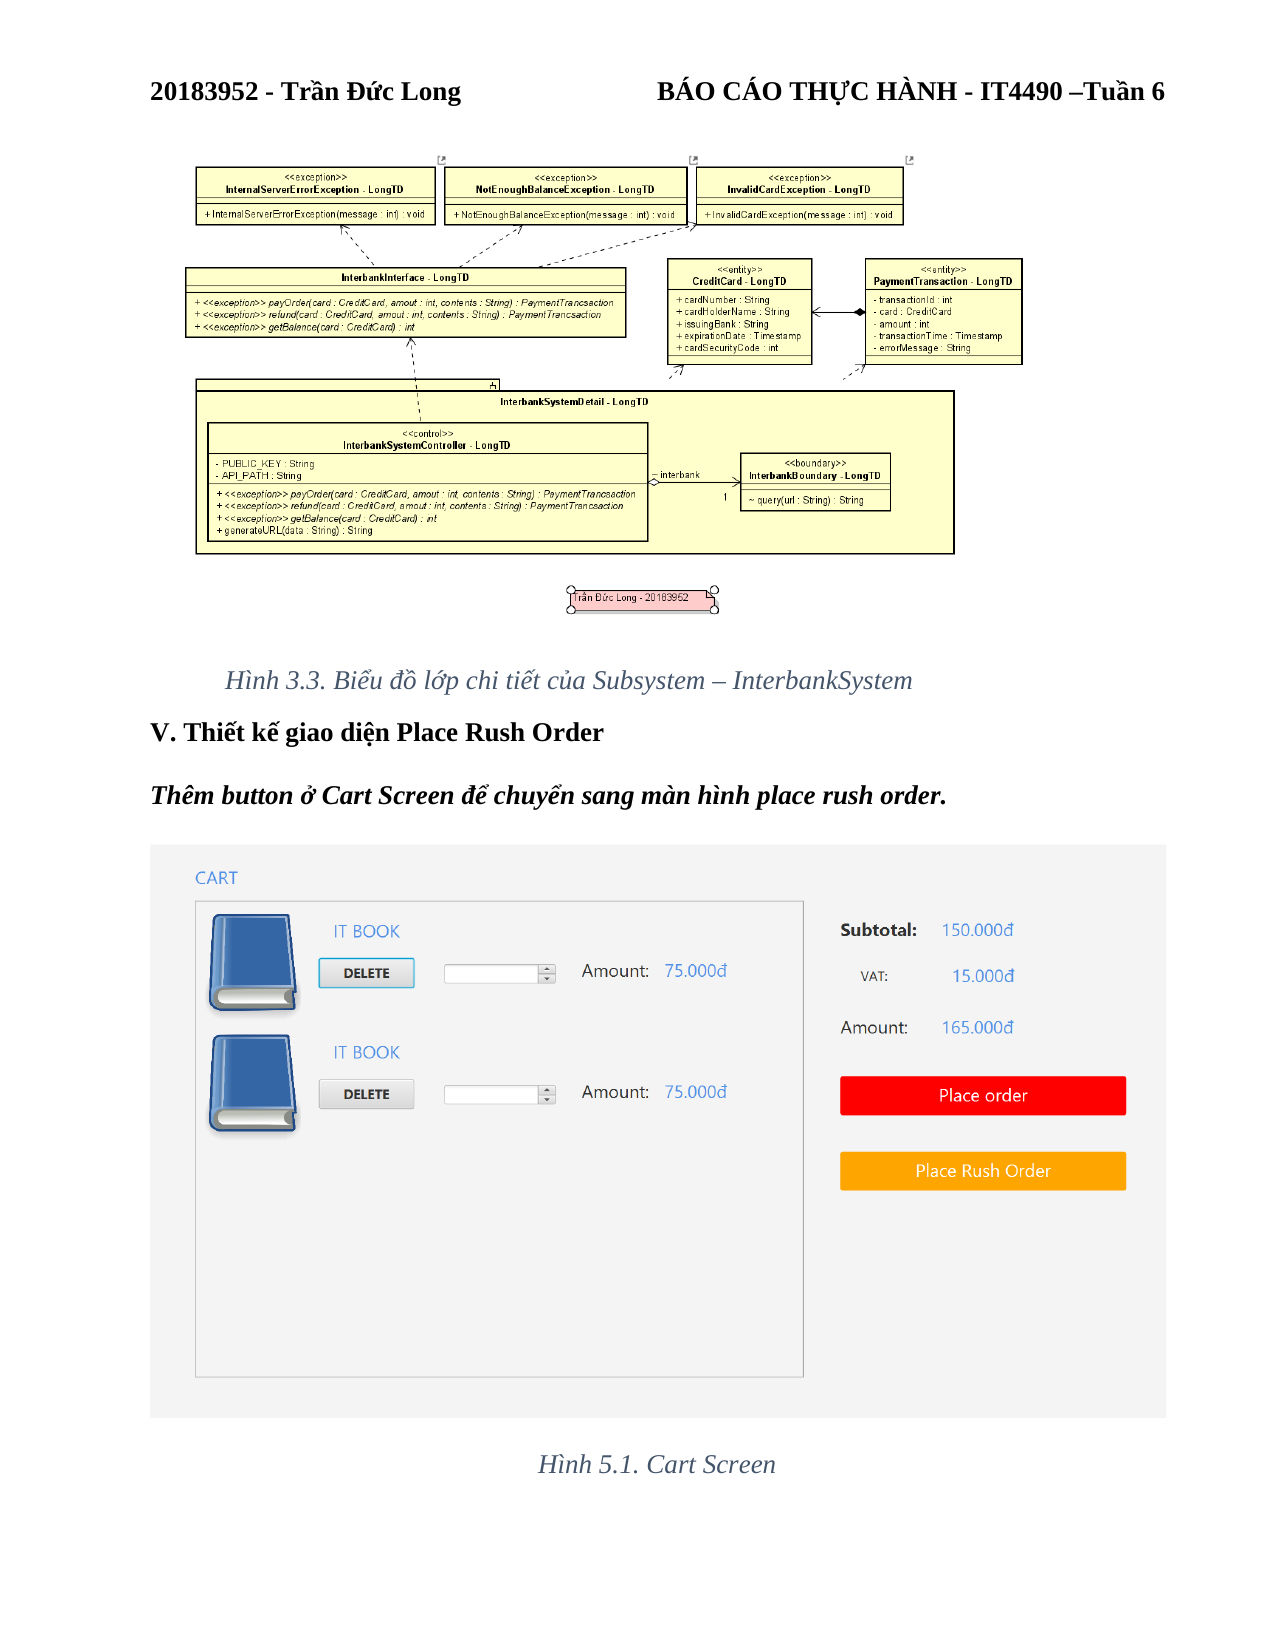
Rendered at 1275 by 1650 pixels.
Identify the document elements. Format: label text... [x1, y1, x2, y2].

text Hình 5.1. Cart Screen [150, 1448, 1167, 1479]
text Hình 3.3. Biểu đồ lớp chi tiết của Subsystem – InterbankSystem [225, 664, 1167, 695]
text Thêm button ở Cart Screen để chuyển sang màn hình place rush order. [150, 779, 1167, 810]
picture [150, 842, 1167, 1418]
picture [150, 150, 1167, 645]
text V. Thiết kế giao diện Place Rush Order [150, 716, 1167, 747]
